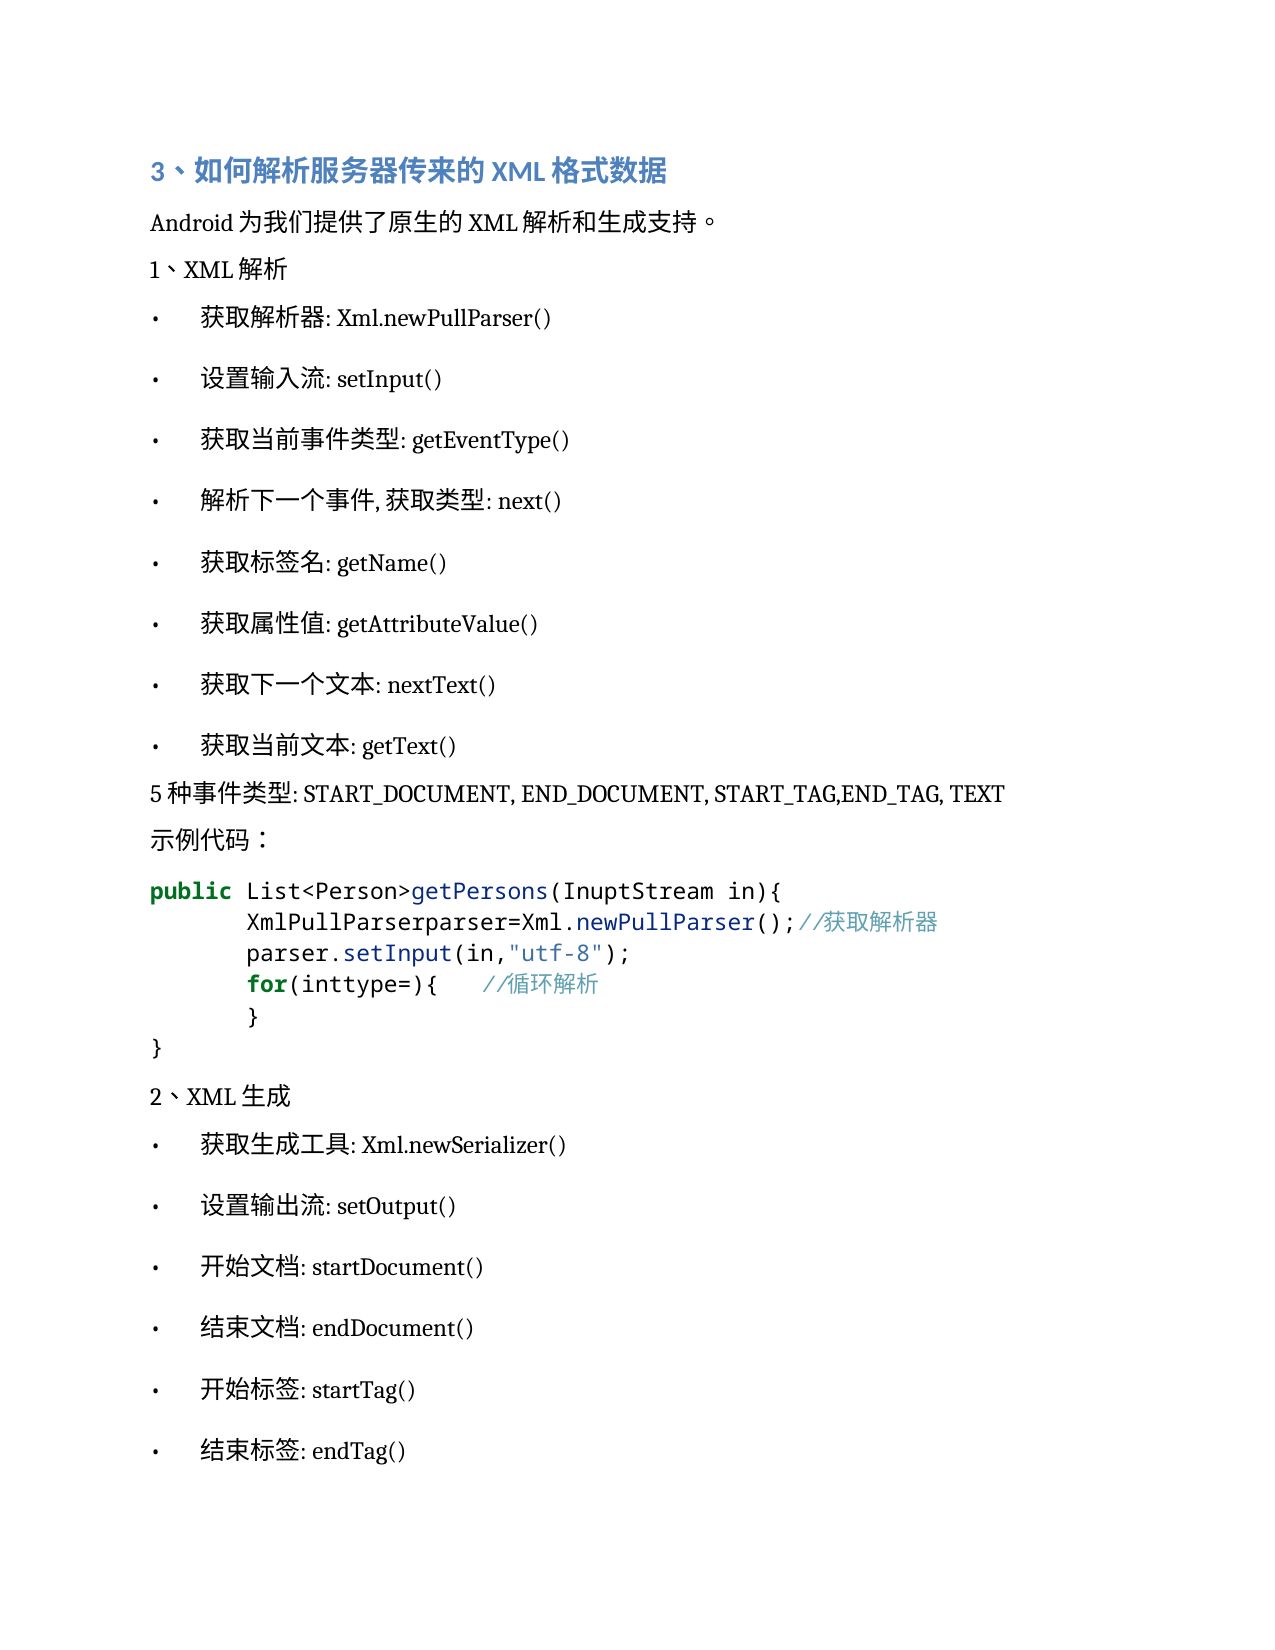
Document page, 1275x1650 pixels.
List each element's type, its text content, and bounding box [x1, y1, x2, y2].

list 设置输入流: setInput() [150, 365, 1125, 422]
list 开始标签: startTag() [150, 1376, 1125, 1433]
text Android为我们提供了原生的XML解析和生成支持。 [150, 208, 1125, 237]
list 获取当前文本: getText() [150, 732, 1125, 761]
list 设置输出流: setOutput() [150, 1192, 1125, 1249]
list 获取生成工具: Xml.newSerializer() [150, 1131, 1125, 1188]
list 结束标签: endTag() [150, 1437, 1125, 1494]
list 开始文档: startDocument() [150, 1253, 1125, 1311]
list 获取标签名: getName() [150, 548, 1125, 606]
list 获取下一个文本: nextText() [150, 671, 1125, 728]
text public List<Person>getPersons(InuptStream in){ XmlPullParserparser=Xml.newPullParser();//获取解析器 parser.setInput(in,"utf-8"); for(inttype=){ //循环解析 } } [150, 875, 1125, 1062]
text 示例代码： [150, 827, 1125, 856]
list 获取当前事件类型: getEventType() [150, 426, 1125, 483]
list 获取解析器: Xml.newPullParser() [150, 303, 1125, 361]
text 1、XML解析 [150, 256, 1125, 285]
text 2、XML生成 [150, 1083, 1125, 1112]
subtitle 3、如何解析服务器传来的XML格式数据 [150, 150, 1125, 190]
text 5种事件类型: START_DOCUMENT, END_DOCUMENT, START_TAG,END_TAG, TEXT [150, 780, 1125, 808]
list 结束文档: endDocument() [150, 1314, 1125, 1372]
list 解析下一个事件, 获取类型: next() [150, 487, 1125, 545]
list 获取属性值: getAttributeValue() [150, 610, 1125, 667]
